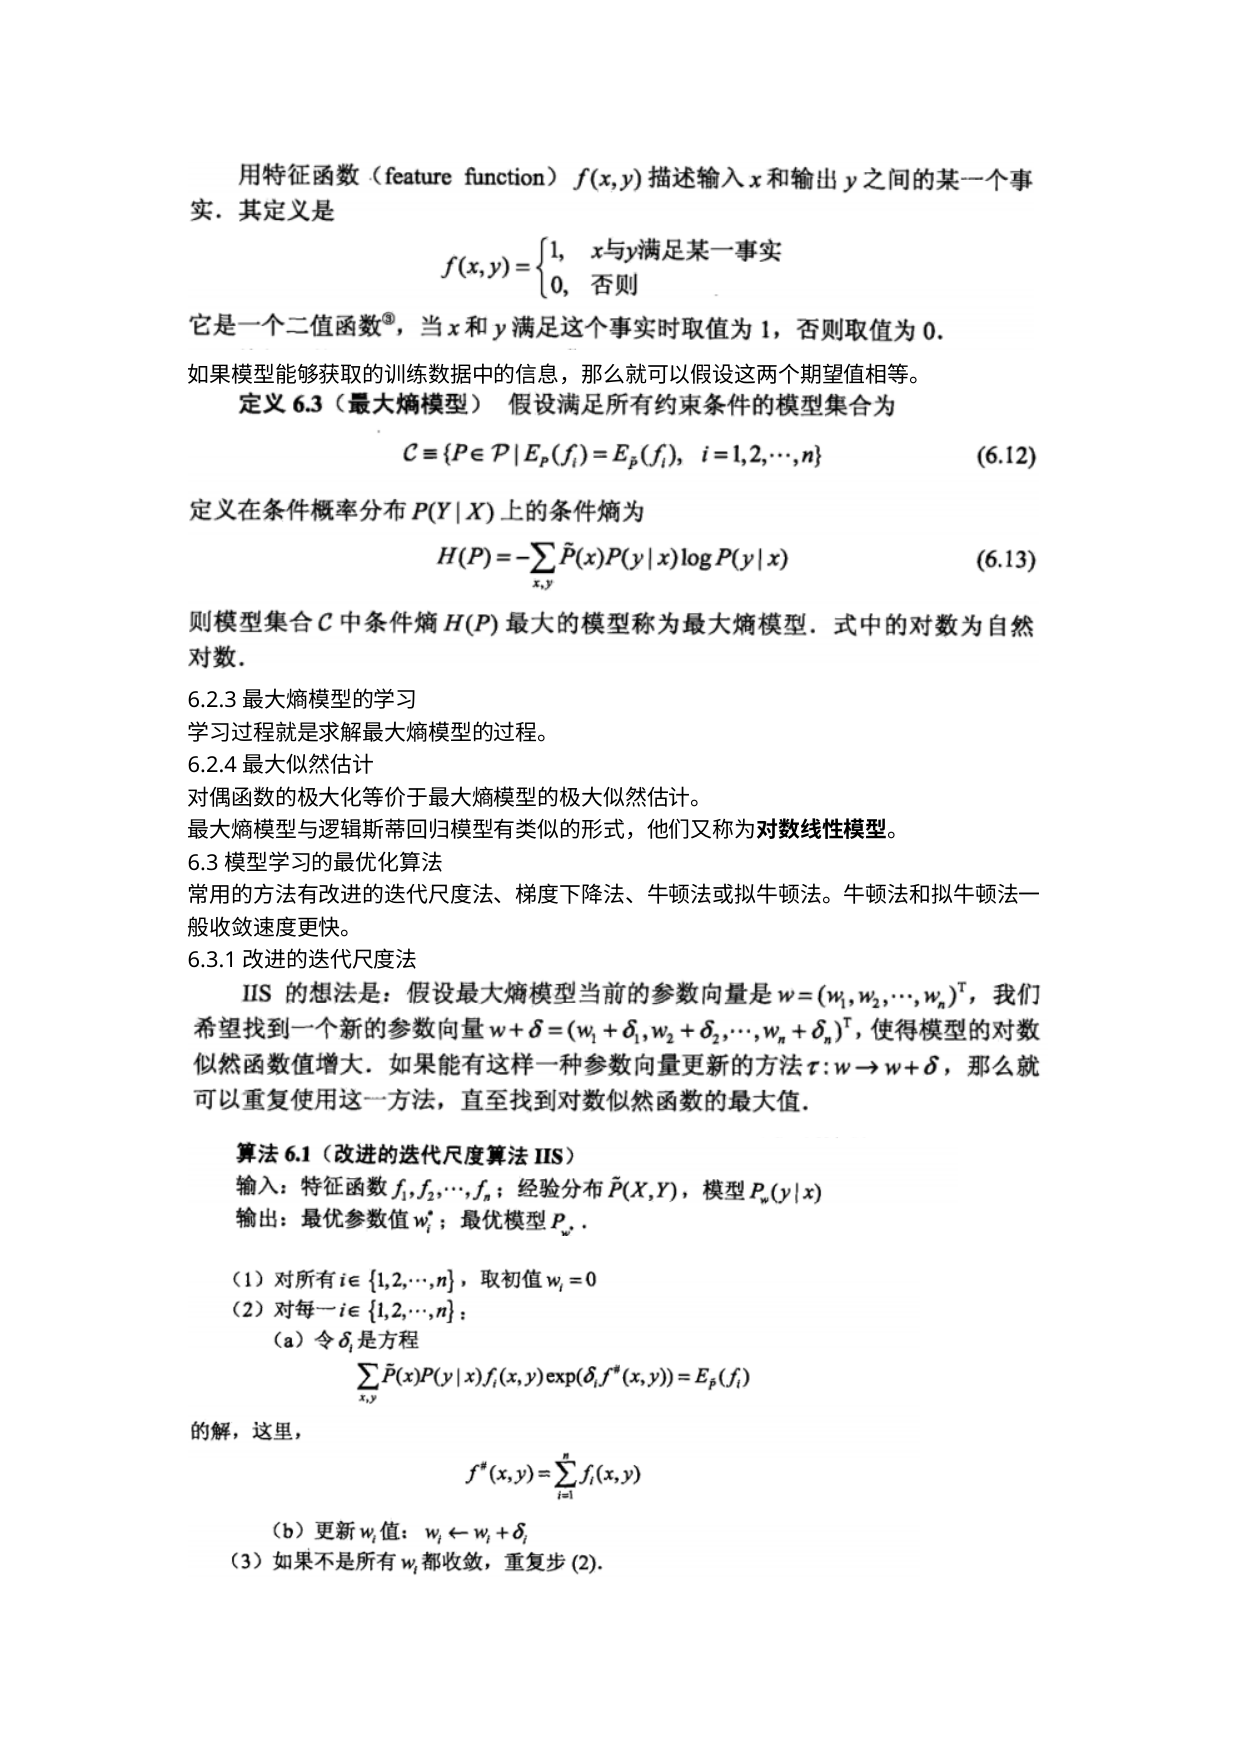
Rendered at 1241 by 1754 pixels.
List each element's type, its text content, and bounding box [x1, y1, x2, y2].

picture [187, 389, 1039, 671]
picture [187, 1137, 958, 1236]
list 6.3.1 改进的迭代尺度法 [187, 942, 1053, 974]
list 如果模型能够获取的训练数据中的信息，那么就可以假设这两个期望值相等。 [187, 357, 1053, 389]
picture [187, 974, 1048, 1119]
picture [187, 1267, 920, 1580]
list 6.2.4 最大似然估计 [187, 747, 1053, 779]
list 6.3 模型学习的最优化算法 [187, 844, 1053, 877]
list 常用的方法有改进的迭代尺度法、梯度下降法、牛顿法或拟牛顿法。牛顿法和拟牛顿法一般收敛速度更快。 [187, 877, 1053, 942]
list 6.2.3 最大熵模型的学习 [187, 682, 1053, 714]
list 最大熵模型与逻辑斯蒂回归模型有类似的形式，他们又称为对数线性模型。 [187, 812, 1053, 844]
list 学习过程就是求解最大熵模型的过程。 [187, 714, 1053, 747]
list 对偶函数的极大化等价于最大熵模型的极大似然估计。 [187, 779, 1053, 812]
picture [187, 162, 1034, 350]
